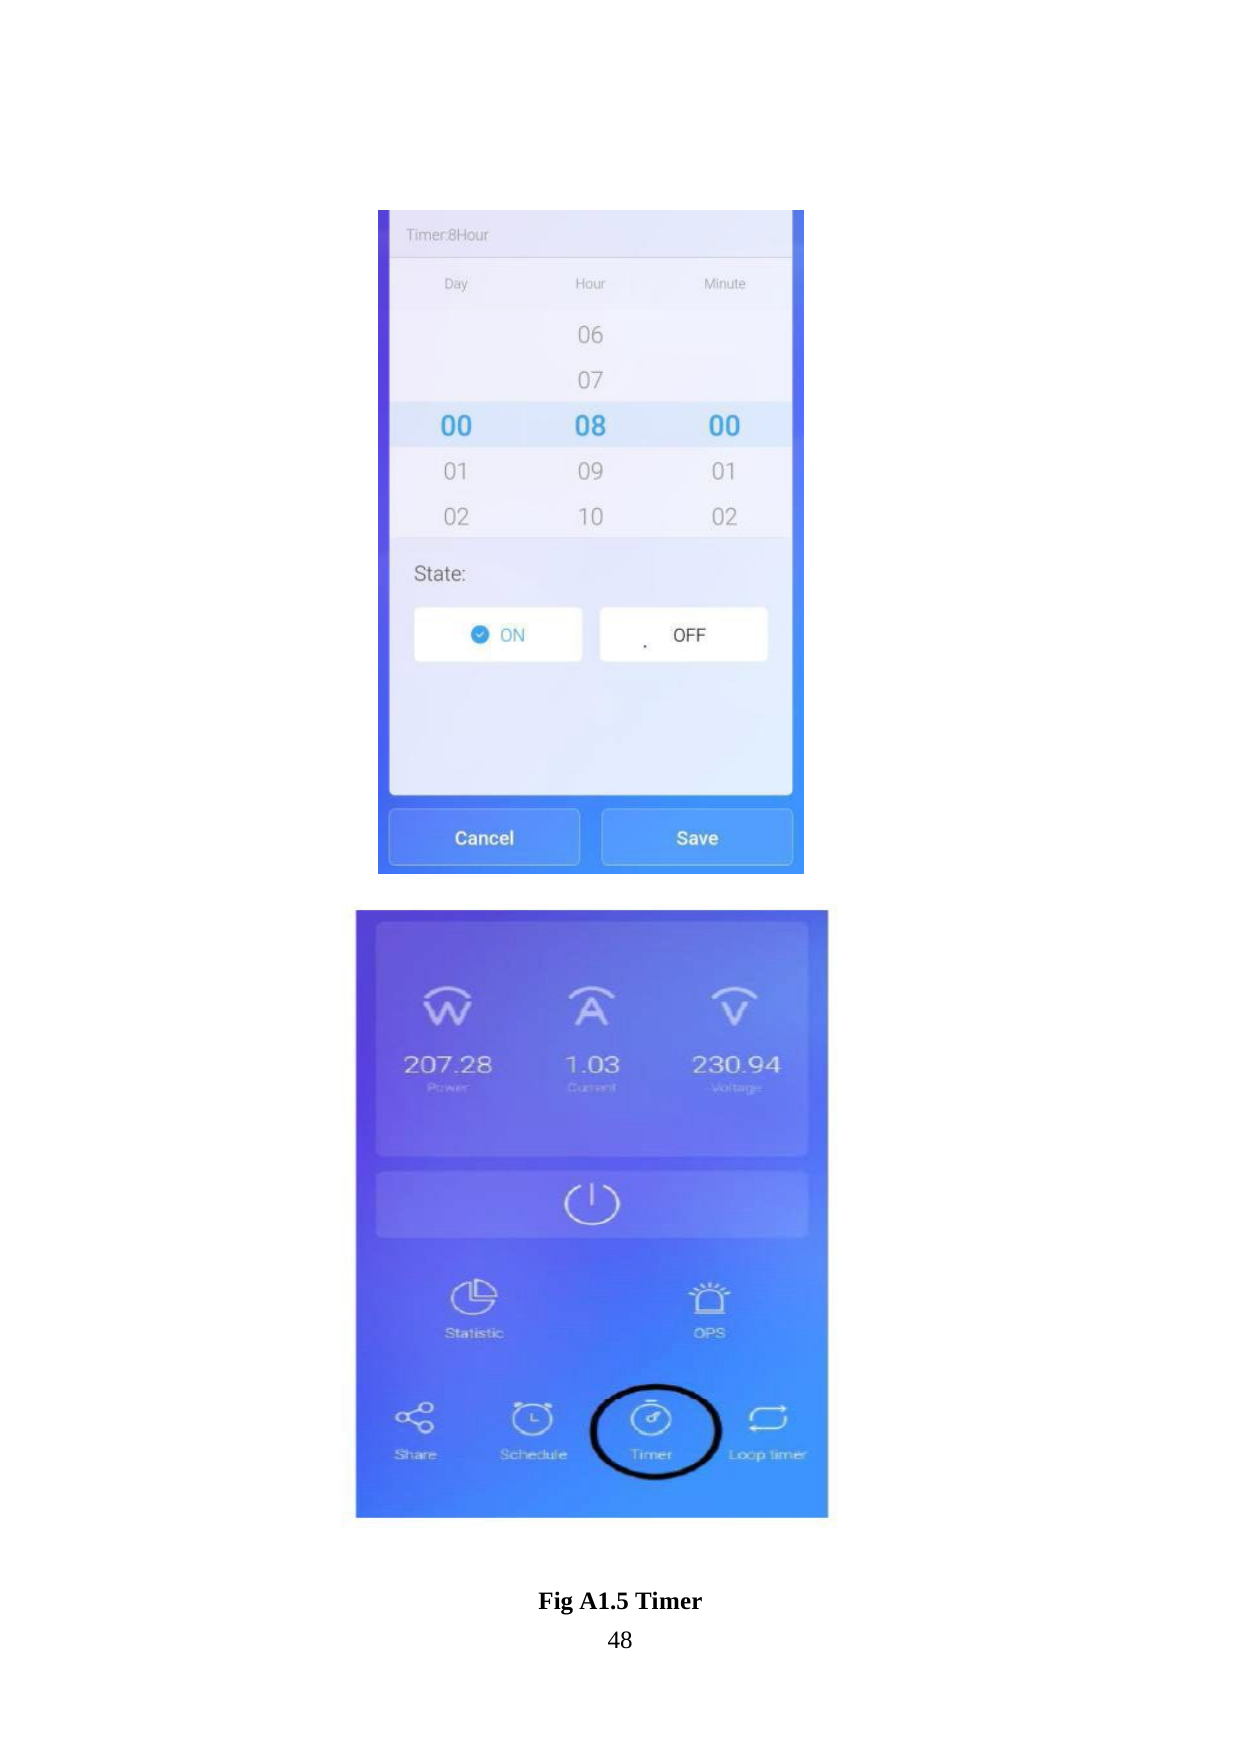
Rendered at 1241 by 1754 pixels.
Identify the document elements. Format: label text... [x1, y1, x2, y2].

picture [378, 210, 804, 874]
text Fig A1.5 Timer [175, 1586, 1065, 1615]
picture [341, 904, 839, 1539]
